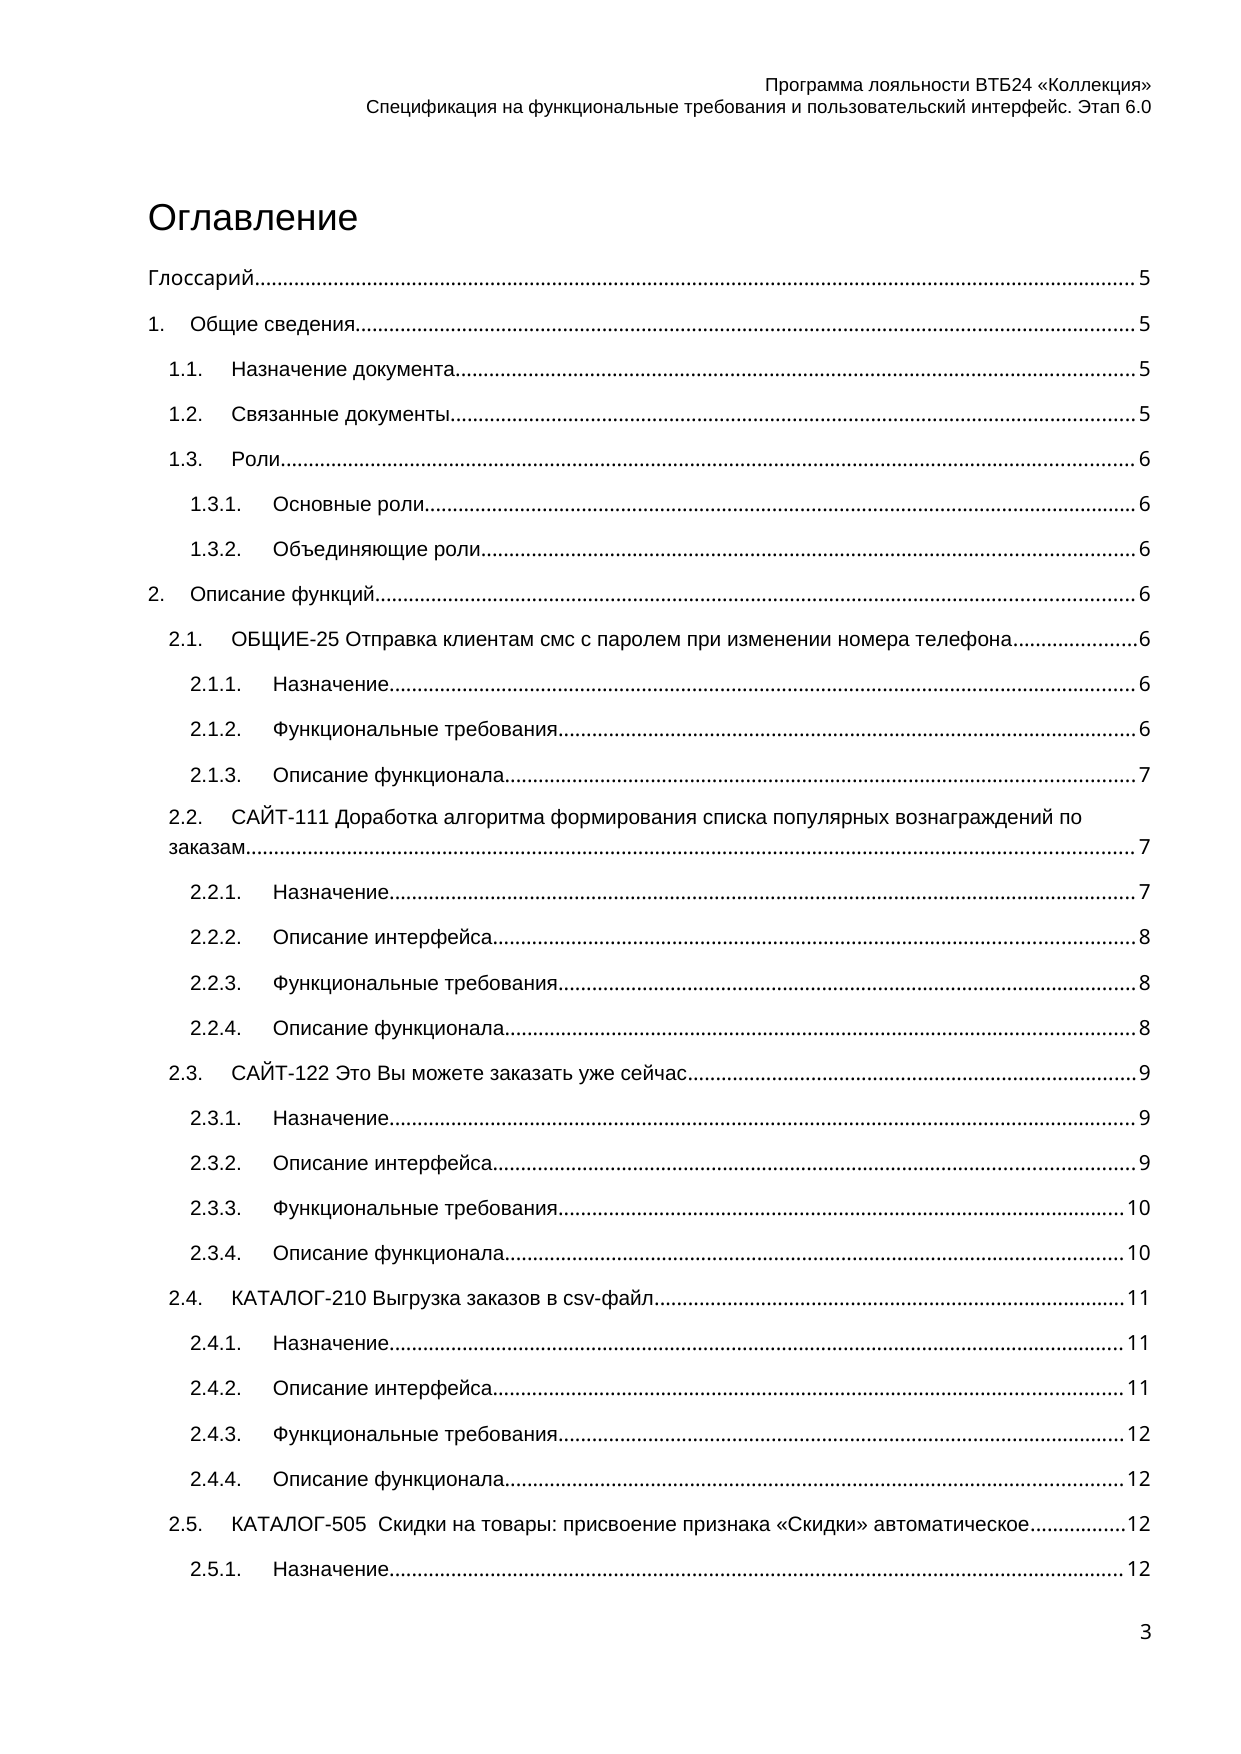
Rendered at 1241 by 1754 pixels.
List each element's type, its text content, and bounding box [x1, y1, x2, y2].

text 2.1. ОБЩИЕ-25 Отправка клиентам смс с паролем при изменении номера телефона 6 [168, 624, 1152, 653]
text 2.2.3. Функциональные требования 8 [190, 968, 1152, 996]
text 2.1.3. Описание функционала 7 [190, 760, 1152, 788]
text 2.4.2. Описание интерфейса 11 [190, 1373, 1152, 1402]
text 2.3.3. Функциональные требования 10 [190, 1193, 1152, 1222]
text Оглавление [148, 195, 1152, 238]
text 2.4. КАТАЛОГ-210 Выгрузка заказов в csv-файл 11 [168, 1283, 1152, 1312]
text 2.4.4. Описание функционала 12 [190, 1464, 1152, 1492]
text 2. Описание функций 6 [148, 579, 1152, 608]
text 2.5. КАТАЛОГ-505 Скидки на товары: присвоение признака «Скидки» автоматическое 12 [168, 1509, 1152, 1537]
text 2.3.2. Описание интерфейса 9 [190, 1148, 1152, 1176]
text 1.3.2. Объединяющие роли 6 [190, 534, 1152, 563]
text 1.1. Назначение документа 5 [168, 354, 1152, 382]
text 1.3.1. Основные роли 6 [190, 489, 1152, 517]
text 2.4.1. Назначение 11 [190, 1328, 1152, 1357]
text 2.1.2. Функциональные требования 6 [190, 714, 1152, 743]
text 1. Общие сведения 5 [148, 309, 1152, 337]
text 1.3. Роли 6 [168, 444, 1152, 472]
text 2.2.1. Назначение 7 [190, 877, 1152, 906]
text 1.2. Связанные документы 5 [168, 399, 1152, 427]
text 2.5.1. Назначение 12 [190, 1554, 1152, 1582]
text 2.3.4. Описание функционала 10 [190, 1238, 1152, 1267]
text 2.3.1. Назначение 9 [190, 1103, 1152, 1131]
text 2.4.3. Функциональные требования 12 [190, 1419, 1152, 1447]
text 2.2.2. Описание интерфейса 8 [190, 922, 1152, 951]
text 2.2. САЙТ-111 Доработка алгоритма формирования списка популярных вознаграждений по заказам 7 [168, 805, 1152, 861]
text 2.1.1. Назначение 6 [190, 669, 1152, 698]
text Глоссарий 5 [148, 263, 1152, 292]
text 2.3. САЙТ-122 Это Вы можете заказать уже сейчас 9 [168, 1058, 1152, 1086]
text 2.2.4. Описание функционала 8 [190, 1013, 1152, 1041]
